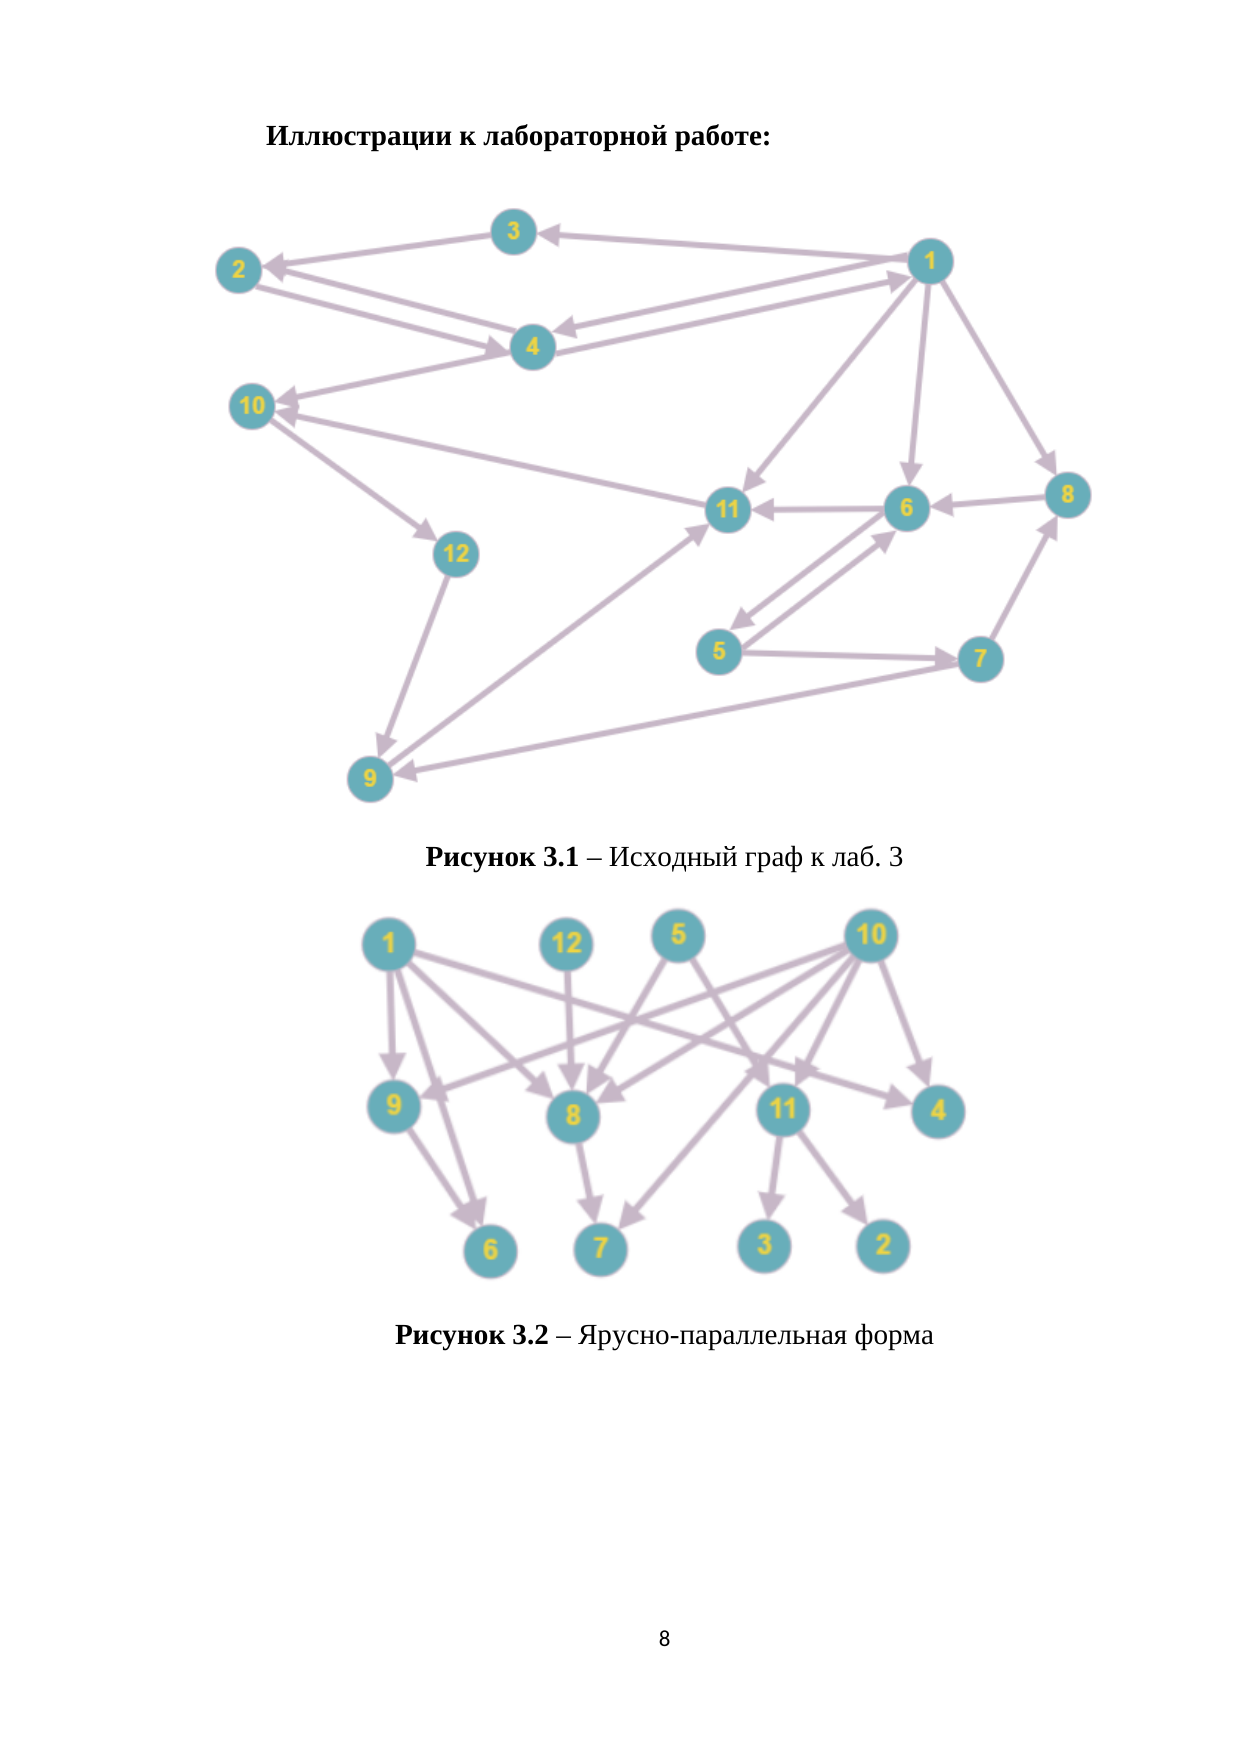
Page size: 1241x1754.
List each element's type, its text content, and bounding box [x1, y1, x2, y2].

text Рисунок 3.1 – Исходный граф к лаб. 3 [177, 839, 1152, 873]
picture [177, 171, 1120, 821]
picture [349, 893, 980, 1299]
text Иллюстрации к лабораторной работе: [177, 118, 1152, 152]
text Рисунок 3.2 – Ярусно-параллельная форма [177, 1317, 1152, 1351]
